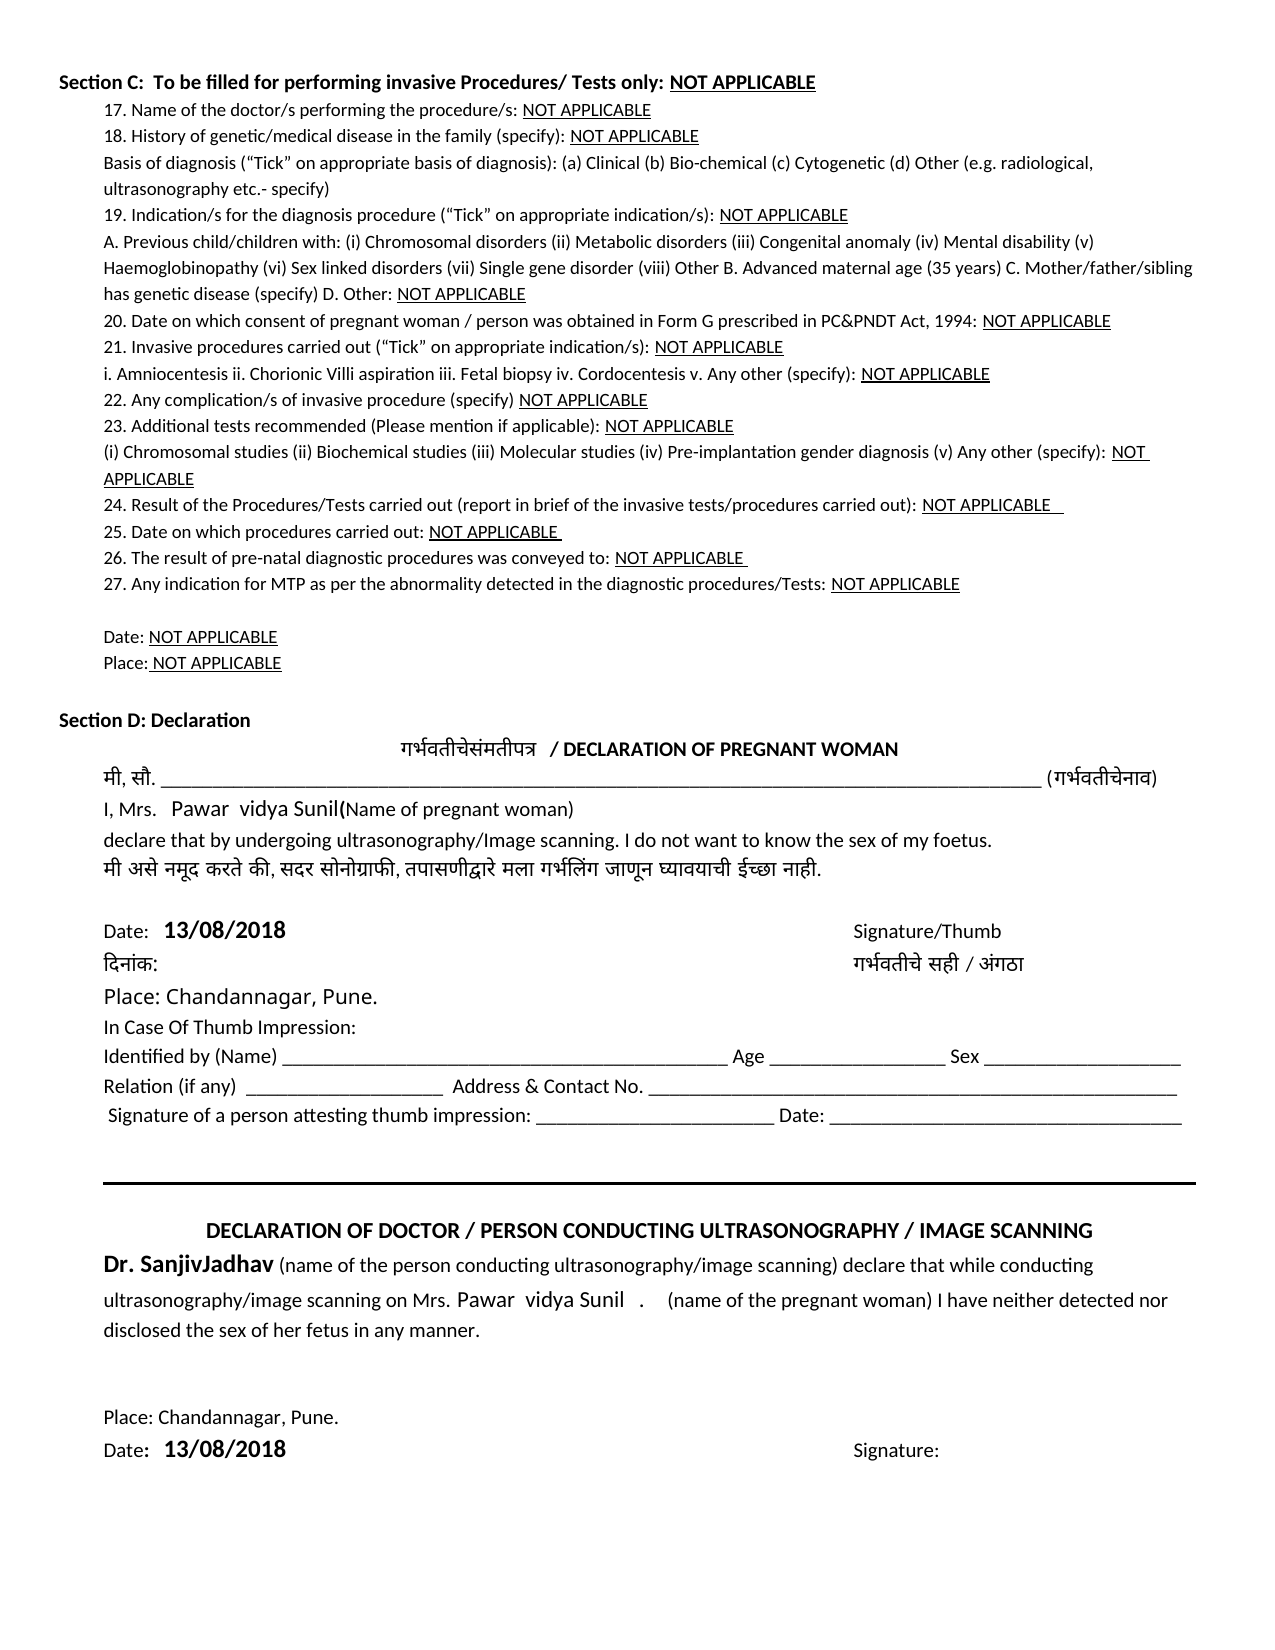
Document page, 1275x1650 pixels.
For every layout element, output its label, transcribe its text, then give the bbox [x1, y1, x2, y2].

text declare that by undergoing ultrasonography/Image scanning. I do not want to know the sex of my foetus. [103, 827, 1196, 852]
text 26. The result of pre-natal diagnostic procedures was conveyed to: NOT APPLICABLE [103, 546, 1196, 569]
text 19. Indication/s for the diagnosis procedure (“Tick” on appropriate indication/s): NOT APPLICABLE [103, 203, 1196, 226]
text Place: Chandannagar, Pune. [103, 982, 1196, 1010]
text Dr. SanjivJadhav (name of the person conducting ultrasonography/image scanning) declare that while conducting ultrasonography/image scanning on Mrs. (name of the pregnant woman) I have neither detected nor disclosed the sex of her fetus in any manner. [103, 1248, 1196, 1343]
text i. Amniocentesis ii. Chorionic Villi aspiration iii. Fetal biopsy iv. Cordocentesis v. Any other (specify): NOT APPLICABLE [103, 362, 1196, 384]
text Section C: To be filled for performing invasive Procedures/ Tests only: NOT APPLICABLE [0, 69, 1275, 94]
text 25. Date on which procedures carried out: NOT APPLICABLE [103, 520, 1196, 543]
text गर्भवतीचेसंमतीपत्र / DECLARATION OF PREGNANT WOMAN [103, 736, 1196, 762]
text मी, सौ. _____________________________________________________________________________________ (गर्भवतीचेनाव) [103, 765, 1196, 791]
text DECLARATION OF DOCTOR / PERSON CONDUCTING ULTRASONOGRAPHY / IMAGE SCANNING [103, 1216, 1196, 1244]
text Relation (if any) ___________________ Address & Contact No. ___________________________________________________ [103, 1073, 1196, 1098]
text 21. Invasive procedures carried out (“Tick” on appropriate indication/s): NOT APPLICABLE [103, 335, 1196, 358]
text Date: Signature/Thumb [103, 914, 1196, 945]
text A. Previous child/children with: (i) Chromosomal disorders (ii) Metabolic disorders (iii) Congenital anomaly (iv) Mental disability (v) Haemoglobinopathy (vi) Sex linked disorders (vii) Single gene disorder (viii) Other B. Advanced maternal age (35 years) C. Mother/father/sibling has genetic disease (specify) D. Other: NOT APPLICABLE [103, 230, 1196, 306]
text 17. Name of the doctor/s performing the procedure/s: NOT APPLICABLE [103, 98, 1196, 121]
text Place: NOT APPLICABLE [103, 652, 1196, 674]
text I, Mrs. (Name of pregnant woman) [103, 794, 1196, 823]
text Date: NOT APPLICABLE [103, 625, 1196, 648]
text दिनांक: गर्भवतीचे सही / अंगठा [103, 949, 1196, 978]
text Basis of diagnosis (“Tick” on appropriate basis of diagnosis): (a) Clinical (b) Bio-chemical (c) Cytogenetic (d) Other (e.g. radiological, ultrasonography etc.- specify) [103, 151, 1196, 200]
text 27. Any indication for MTP as per the abnormality detected in the diagnostic procedures/Tests: NOT APPLICABLE [103, 572, 1196, 595]
text Signature of a person attesting thumb impression: _______________________ Date: __________________________________ [103, 1102, 1196, 1182]
text Section D: Declaration [59, 707, 1196, 732]
text In Case Of Thumb Impression: [103, 1014, 1196, 1040]
text (i) Chromosomal studies (ii) Biochemical studies (iii) Molecular studies (iv) Pre-implantation gender diagnosis (v) Any other (specify): NOT APPLICABLE [103, 441, 1196, 490]
text 22. Any complication/s of invasive procedure (specify) NOT APPLICABLE [103, 388, 1196, 411]
text 20. Date on which consent of pregnant woman / person was obtained in Form G prescribed in PC&PNDT Act, 1994: NOT APPLICABLE [103, 309, 1196, 332]
text Date: Signature: [103, 1434, 1196, 1464]
text 24. Result of the Procedures/Tests carried out (report in brief of the invasive tests/procedures carried out): NOT APPLICABLE [103, 493, 1196, 516]
text 18. History of genetic/medical disease in the family (specify): NOT APPLICABLE [103, 124, 1196, 147]
text Identified by (Name) ___________________________________________ Age _________________ Sex ___________________ [103, 1044, 1196, 1069]
text मी असे नमूद करते की, सदर सोनोग्राफी, तपासणीद्वारे मला गर्भलिंग जाणून घ्यावयाची ईच्छा नाही. [103, 856, 1196, 881]
text Place: Chandannagar, Pune. [103, 1404, 1196, 1430]
text 23. Additional tests recommended (Please mention if applicable): NOT APPLICABLE [103, 414, 1196, 437]
